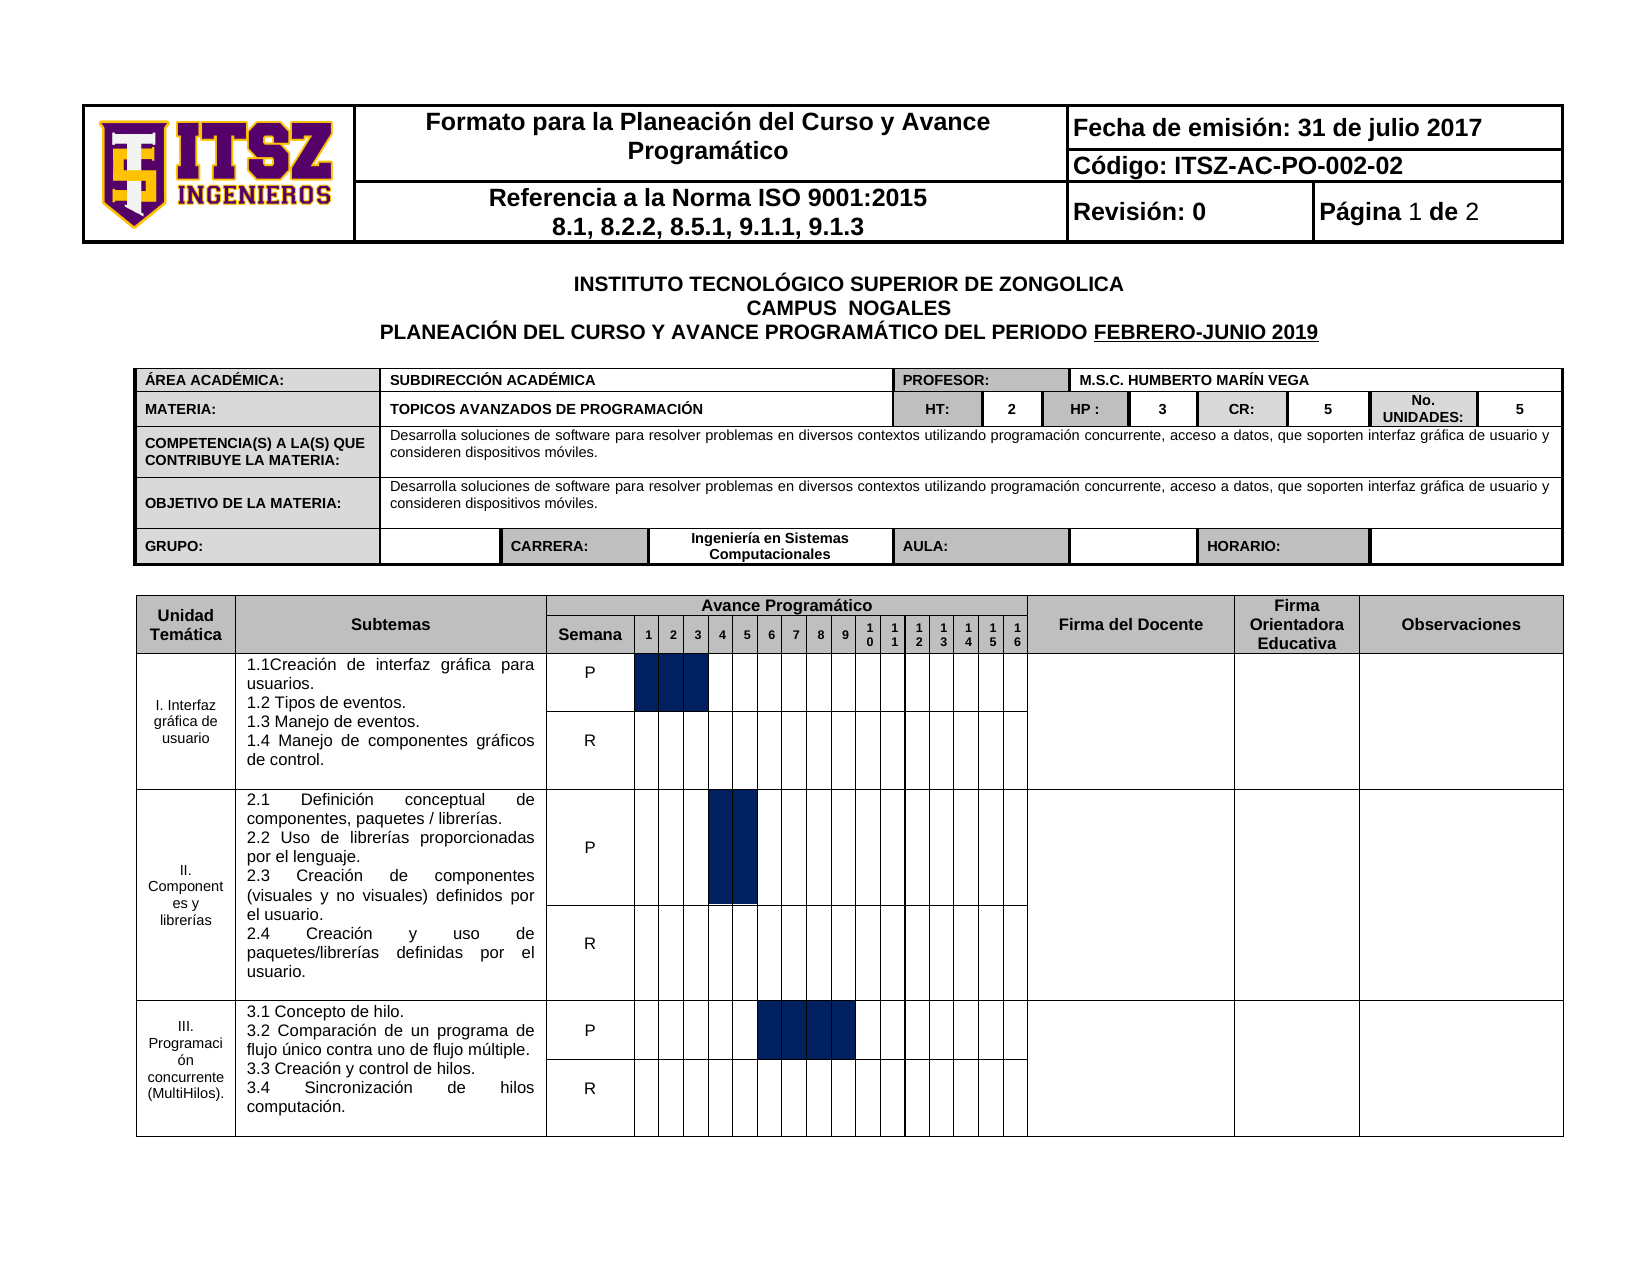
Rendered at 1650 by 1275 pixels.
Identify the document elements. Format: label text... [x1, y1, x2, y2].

table_cell [856, 906, 880, 1000]
table_cell [684, 790, 708, 904]
table_cell [979, 654, 1003, 711]
table_cell AULA: [895, 529, 1068, 563]
table_cell [954, 906, 978, 1000]
table_header ÁREA ACADÉMICA: [137, 369, 379, 391]
table_cell [381, 529, 499, 563]
table_cell CARRERA: [503, 529, 647, 563]
table_cell 5 [733, 616, 757, 653]
table_cell [906, 906, 929, 1000]
table_cell HORARIO: [1199, 529, 1368, 563]
table_cell 5 [1479, 392, 1561, 426]
table_cell [832, 1001, 855, 1059]
table_header Firma Orientadora Educativa [1235, 596, 1359, 653]
table_cell MATERIA: [137, 392, 379, 426]
table_cell [635, 790, 658, 904]
table_cell [881, 1001, 904, 1059]
table_cell [807, 906, 831, 1000]
table_cell [733, 906, 757, 1000]
table_cell [635, 1001, 658, 1059]
table_cell [832, 790, 855, 904]
table_cell [881, 712, 904, 788]
table_cell [709, 712, 732, 788]
table_cell [856, 712, 880, 788]
table_cell [659, 906, 683, 1000]
table_cell [733, 712, 757, 788]
table_cell 5 [1289, 392, 1368, 426]
table_cell [733, 790, 757, 904]
table_cell [1360, 654, 1563, 788]
table_cell [709, 1060, 732, 1136]
table_cell Desarrolla soluciones de software para resolver problemas en diversos contextos utilizando programación concurrente, acceso a datos, que soporten interfaz gráfica de usuario y consideren dispositivos móviles. [381, 427, 1561, 477]
table_cell CR: [1199, 392, 1286, 426]
table_cell [807, 654, 831, 711]
table_cell [954, 654, 978, 711]
table_cell [1004, 654, 1027, 711]
table_cell [684, 712, 708, 788]
table_cell [979, 790, 1003, 904]
table_cell 16 [1004, 616, 1027, 653]
table_cell [930, 654, 953, 711]
table_cell [684, 1001, 708, 1059]
table_cell [979, 712, 1003, 788]
table_cell [881, 906, 904, 1000]
table_cell [782, 790, 806, 904]
table_cell [758, 790, 781, 904]
table_cell [881, 654, 904, 711]
table_cell [635, 1060, 658, 1136]
table_header M.S.C. HUMBERTO MARÍN VEGA [1071, 369, 1561, 391]
table_cell HP : [1044, 392, 1127, 426]
table_cell [709, 1001, 732, 1059]
table_cell 11 [881, 616, 904, 653]
table_cell [832, 906, 855, 1000]
table_cell [906, 654, 929, 711]
table_cell [954, 1001, 978, 1059]
table_cell 9 [832, 616, 855, 653]
table_cell [659, 712, 683, 788]
table_cell [635, 712, 658, 788]
table_cell 13 [930, 616, 953, 653]
table_cell [782, 906, 806, 1000]
table_cell R [547, 712, 634, 788]
table_cell [733, 1060, 757, 1136]
table_cell [758, 906, 781, 1000]
text INSTITUTO TECNOLÓGICO SUPERIOR DE ZONGOLICA [148, 272, 1550, 296]
table_cell [782, 1001, 806, 1059]
table_cell 8 [807, 616, 831, 653]
table_cell [1360, 1001, 1563, 1136]
table_header Subtemas [236, 596, 546, 653]
table_cell [832, 654, 855, 711]
table_cell 2.1 Definición conceptual de componentes, paquetes / librerías. 2.2 Uso de librerías proporcionadas por el lenguaje. 2.3 Creación de componentes (visuales y no visuales) definidos por el usuario. 2.4 Creación y uso de paquetes/librerías definidas por el usuario. [236, 790, 546, 1000]
table_cell 3.1 Concepto de hilo. 3.2 Comparación de un programa de flujo único contra uno de flujo múltiple. 3.3 Creación y control de hilos. 3.4 Sincronización de hilos computación. [236, 1001, 546, 1136]
table_cell P [547, 790, 634, 904]
table_cell P [547, 1001, 634, 1059]
table_cell [1028, 790, 1234, 1000]
table_cell [1372, 529, 1561, 563]
table_cell [856, 790, 880, 904]
table_header SUBDIRECCIÓN ACADÉMICA [381, 369, 892, 391]
table_cell I. Interfaz gráfica de usuario [137, 654, 235, 788]
table_cell [1071, 529, 1196, 563]
text CAMPUS NOGALES [148, 296, 1550, 320]
table_cell 10 [856, 616, 880, 653]
table_cell Desarrolla soluciones de software para resolver problemas en diversos contextos utilizando programación concurrente, acceso a datos, que soporten interfaz gráfica de usuario y consideren dispositivos móviles. [381, 478, 1561, 528]
table_cell [856, 654, 880, 711]
table_cell [1028, 654, 1234, 788]
table_cell [954, 790, 978, 904]
table_cell HT: [894, 392, 981, 426]
table_cell [659, 1001, 683, 1059]
subtitle PLANEACIÓN DEL CURSO Y AVANCE PROGRAMÁTICO DEL PERIODO FEBRERO-JUNIO 2019 [148, 320, 1550, 344]
table_cell [906, 1060, 929, 1136]
table_cell [1004, 906, 1027, 1000]
picture [97, 118, 336, 230]
table_cell 14 [954, 616, 978, 653]
table_cell [1235, 1001, 1359, 1136]
table_cell 4 [709, 616, 732, 653]
table_cell [930, 712, 953, 788]
table_cell [807, 1001, 831, 1059]
table_cell R [547, 1060, 634, 1136]
table_cell [635, 654, 658, 711]
table_cell [684, 906, 708, 1000]
table_cell [733, 654, 757, 711]
table_cell [832, 712, 855, 788]
table_cell [758, 654, 781, 711]
table_cell [659, 654, 683, 711]
table_cell [684, 1060, 708, 1136]
table_cell [1004, 712, 1027, 788]
table_cell [807, 1060, 831, 1136]
table_cell [881, 790, 904, 904]
table_cell [758, 712, 781, 788]
table_cell [733, 1001, 757, 1059]
table_header PROFESOR: [895, 369, 1068, 391]
table_cell II. Componentes y librerías [137, 790, 235, 1000]
table_cell GRUPO: [137, 529, 379, 563]
table_cell 2 [984, 392, 1041, 426]
table_cell 3 [1131, 392, 1196, 426]
table_cell 1.1Creación de interfaz gráfica para usuarios. 1.2 Tipos de eventos. 1.3 Manejo de eventos. 1.4 Manejo de componentes gráficos de control. [236, 654, 546, 788]
table_cell [807, 790, 831, 904]
table_cell [930, 790, 953, 904]
table_cell [659, 790, 683, 904]
table_cell Semana [547, 616, 634, 653]
table_cell [881, 1060, 904, 1136]
table_cell 3 [684, 616, 708, 653]
table_cell [906, 1001, 929, 1059]
table_cell [807, 712, 831, 788]
table_cell Ingeniería en Sistemas Computacionales [650, 529, 892, 563]
table_cell [930, 1001, 953, 1059]
table_cell [782, 654, 806, 711]
table_cell 2 [659, 616, 683, 653]
table_header Firma del Docente [1028, 596, 1234, 653]
table_cell [832, 1060, 855, 1136]
table_header Avance Programático [547, 596, 1027, 615]
table_cell [856, 1001, 880, 1059]
table_cell TOPICOS AVANZADOS DE PROGRAMACIÓN [381, 392, 892, 426]
table_cell [659, 1060, 683, 1136]
table_cell [1235, 654, 1359, 788]
table_cell P [547, 654, 634, 711]
table_cell 6 [758, 616, 781, 653]
table_cell COMPETENCIA(S) A LA(S) QUE CONTRIBUYE LA MATERIA: [137, 427, 379, 477]
table_cell [954, 712, 978, 788]
table_cell R [547, 906, 634, 1000]
table_cell III. Programación concurrente (MultiHilos). [137, 1001, 235, 1136]
table_cell [979, 906, 1003, 1000]
table_cell [1004, 790, 1027, 904]
table_cell [1028, 1001, 1234, 1136]
table_cell [684, 654, 708, 711]
table_cell No. UNIDADES: [1372, 392, 1476, 426]
table_cell [1235, 790, 1359, 1000]
table_cell [856, 1060, 880, 1136]
table_cell 12 [906, 616, 929, 653]
table_cell [709, 790, 732, 904]
table_cell [758, 1001, 781, 1059]
table_cell [1004, 1001, 1027, 1059]
table_cell 15 [979, 616, 1003, 653]
table_cell [1360, 790, 1563, 1000]
table_cell OBJETIVO DE LA MATERIA: [137, 478, 379, 528]
table_header Observaciones [1360, 596, 1563, 653]
table_cell 7 [782, 616, 806, 653]
table_cell [782, 712, 806, 788]
table_cell [906, 790, 929, 904]
table_cell [758, 1060, 781, 1136]
table_header Unidad Temática [137, 596, 235, 653]
table_cell [906, 712, 929, 788]
table_cell [635, 906, 658, 1000]
table_cell [979, 1060, 1003, 1136]
table_cell [930, 906, 953, 1000]
table_cell [1004, 1060, 1027, 1136]
table_cell [954, 1060, 978, 1136]
table_cell [782, 1060, 806, 1136]
table_cell [979, 1001, 1003, 1059]
table_cell [930, 1060, 953, 1136]
table_cell 1 [635, 616, 658, 653]
table_cell [709, 906, 732, 1000]
table_cell [709, 654, 732, 711]
